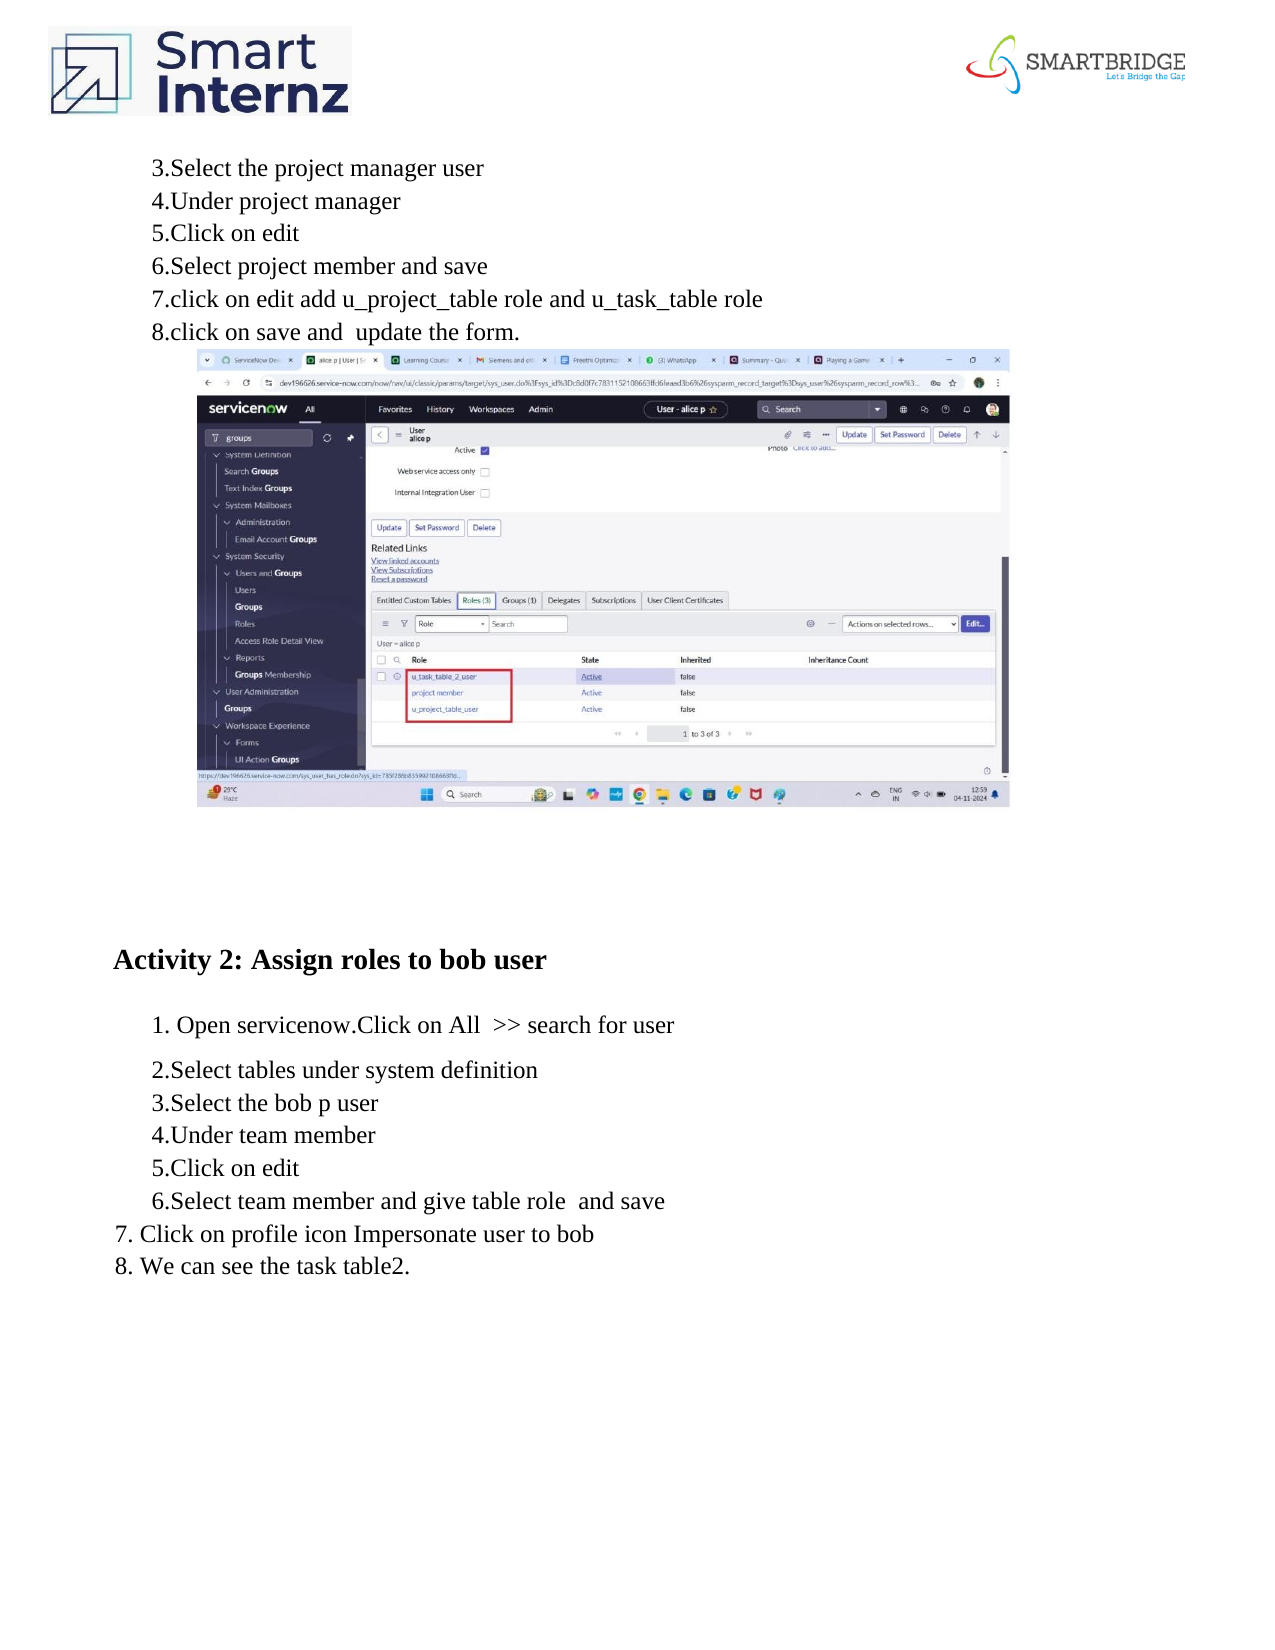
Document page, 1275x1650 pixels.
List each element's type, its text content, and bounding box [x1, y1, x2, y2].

text Activity 2: Assign roles to bob user [112, 942, 1247, 976]
picture [197, 349, 1172, 898]
text 1. Open servicenow.Click on All >> search for user [114, 1010, 1247, 1039]
text 6.Select project member and save [114, 251, 1247, 280]
text 4.Under team member [114, 1121, 1247, 1149]
text 3.Select the bob p user [114, 1088, 1247, 1117]
text 3.Select the project manager user [114, 153, 1247, 182]
picture [48, 26, 352, 116]
text 5.Click on edit [114, 1153, 1247, 1182]
picture [965, 34, 1185, 94]
text 6.Select team member and give table role and save [114, 1186, 1247, 1215]
text 7.click on edit add u_project_table role and u_task_table role [114, 284, 1247, 313]
list Click on profile icon Impersonate user to bob [114, 1219, 1247, 1247]
text 2.Select tables under system definition [114, 1055, 1247, 1084]
text 4.Under project manager [114, 186, 1247, 214]
text 8.click on save and update the form. [114, 317, 1247, 345]
list We can see the task table2. [114, 1251, 1247, 1280]
text 5.Click on edit [114, 218, 1247, 247]
